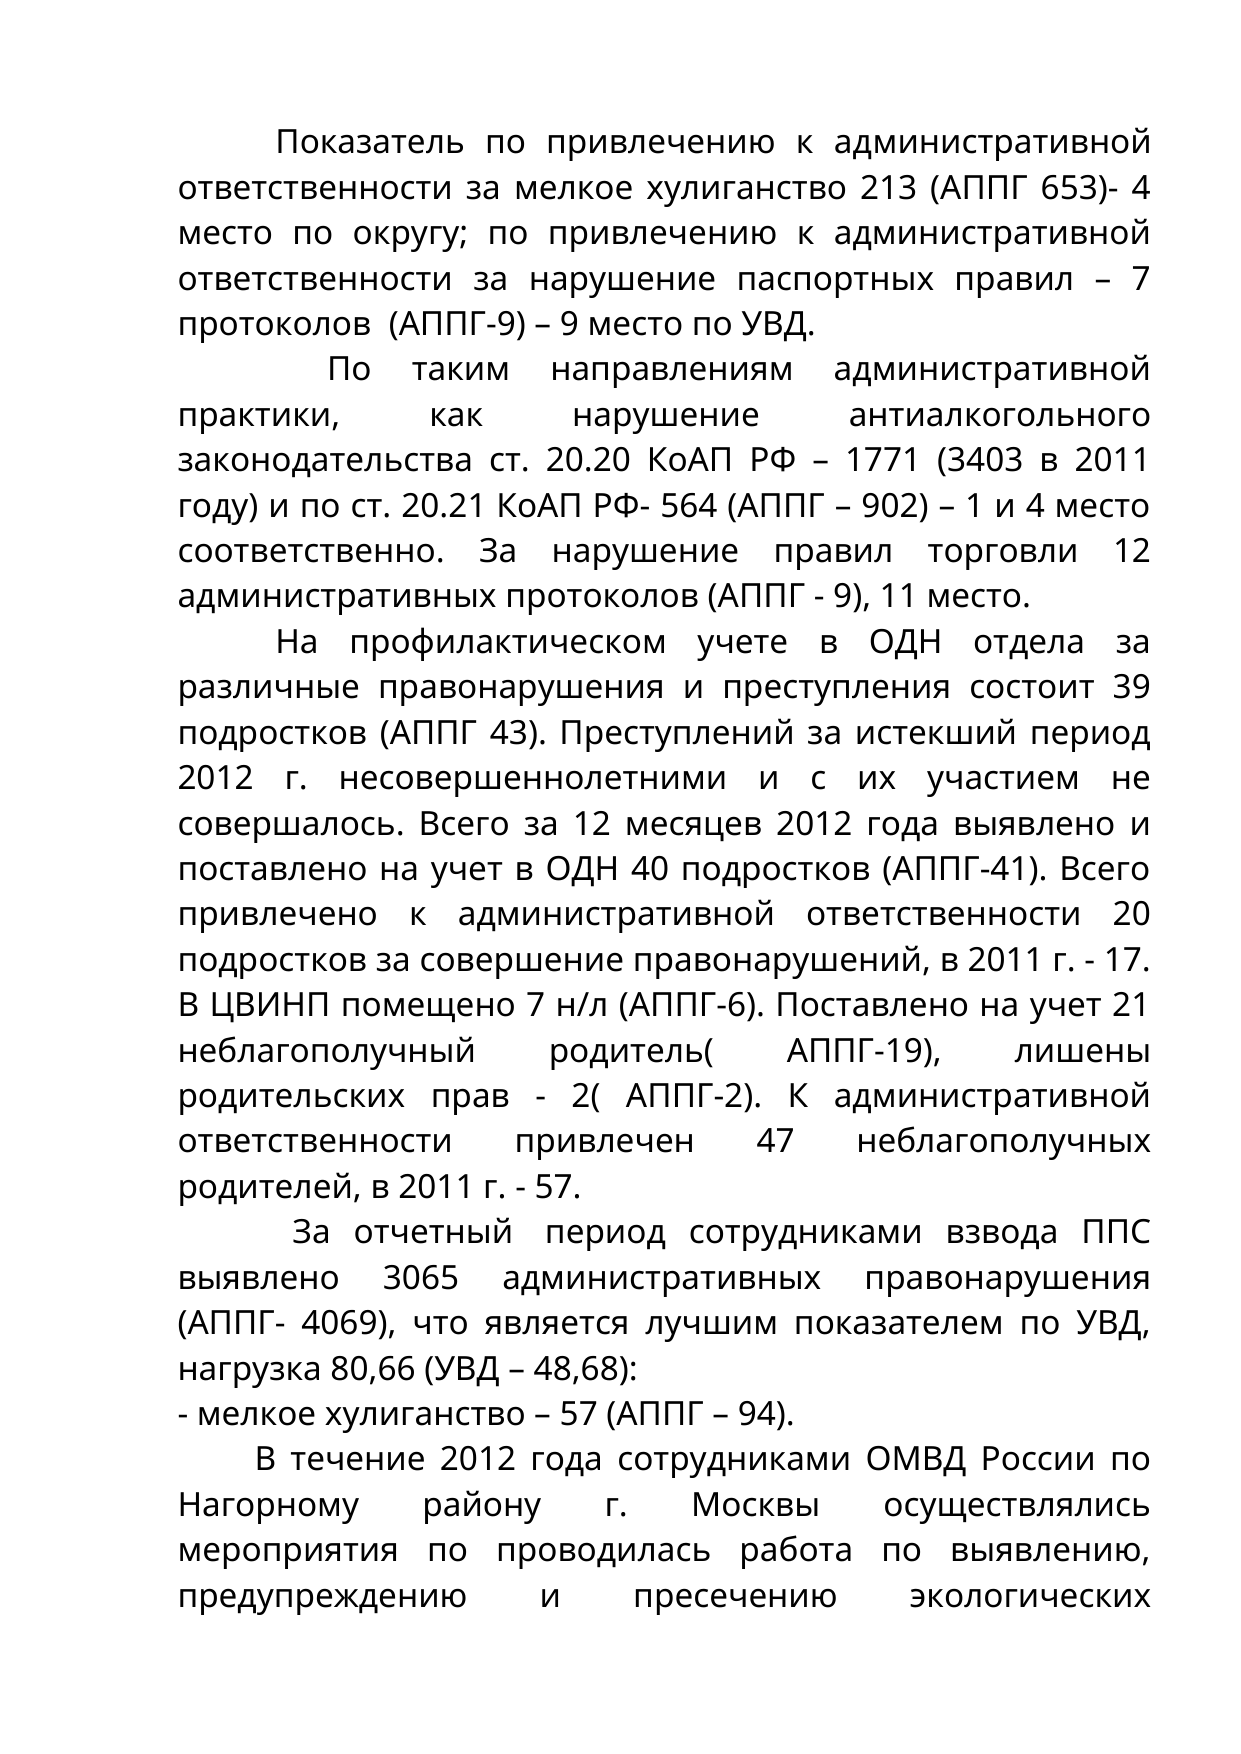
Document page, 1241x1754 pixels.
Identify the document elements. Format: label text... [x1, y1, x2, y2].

text За отчетный период сотрудниками взвода ППС выявлено 3065 административных правонарушения (АППГ- 4069), что является лучшим показателем по УВД, нагрузка 80,66 (УВД – 48,68): [177, 1208, 1152, 1390]
text По таким направлениям административной практики, как нарушение антиалкогольного законодательства ст. 20.20 КоАП РФ – 1771 (3403 в 2011 году) и по ст. 20.21 КоАП РФ- 564 (АППГ – 902) – 1 и 4 место соответственно. За нарушение правил торговли 12 административных протоколов (АППГ - 9), 11 место. [177, 345, 1152, 618]
text - мелкое хулиганство – 57 (АППГ – 94). [177, 1390, 1152, 1435]
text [177, 1435, 1152, 1617]
text На профилактическом учете в ОДН отдела за различные правонарушения и преступления состоит 39 подростков (АППГ 43). Преступлений за истекший период 2012 г. несовершеннолетними и с их участием не совершалось. Всего за 12 месяцев 2012 года выявлено и поставлено на учет в ОДН 40 подростков (АППГ-41). Всего привлечено к административной ответственности 20 подростков за совершение правонарушений, в 2011 г. - 17. В ЦВИНП помещено 7 н/л (АППГ-6). Поставлено на учет 21 неблагополучный родитель( АППГ-19), лишены родительских прав - 2( АППГ-2). К административной ответственности привлечен 47 неблагополучных родителей, в 2011 г. - 57. [177, 618, 1152, 1208]
text Показатель по привлечению к ад­министративной ответственности за мелкое хулиганство 213 (АППГ 653)- 4 место по округу; по привлечению к административной ответственности за нарушение паспортных правил – 7 протоколов (АППГ-9) – 9 место по УВД. [177, 118, 1152, 345]
